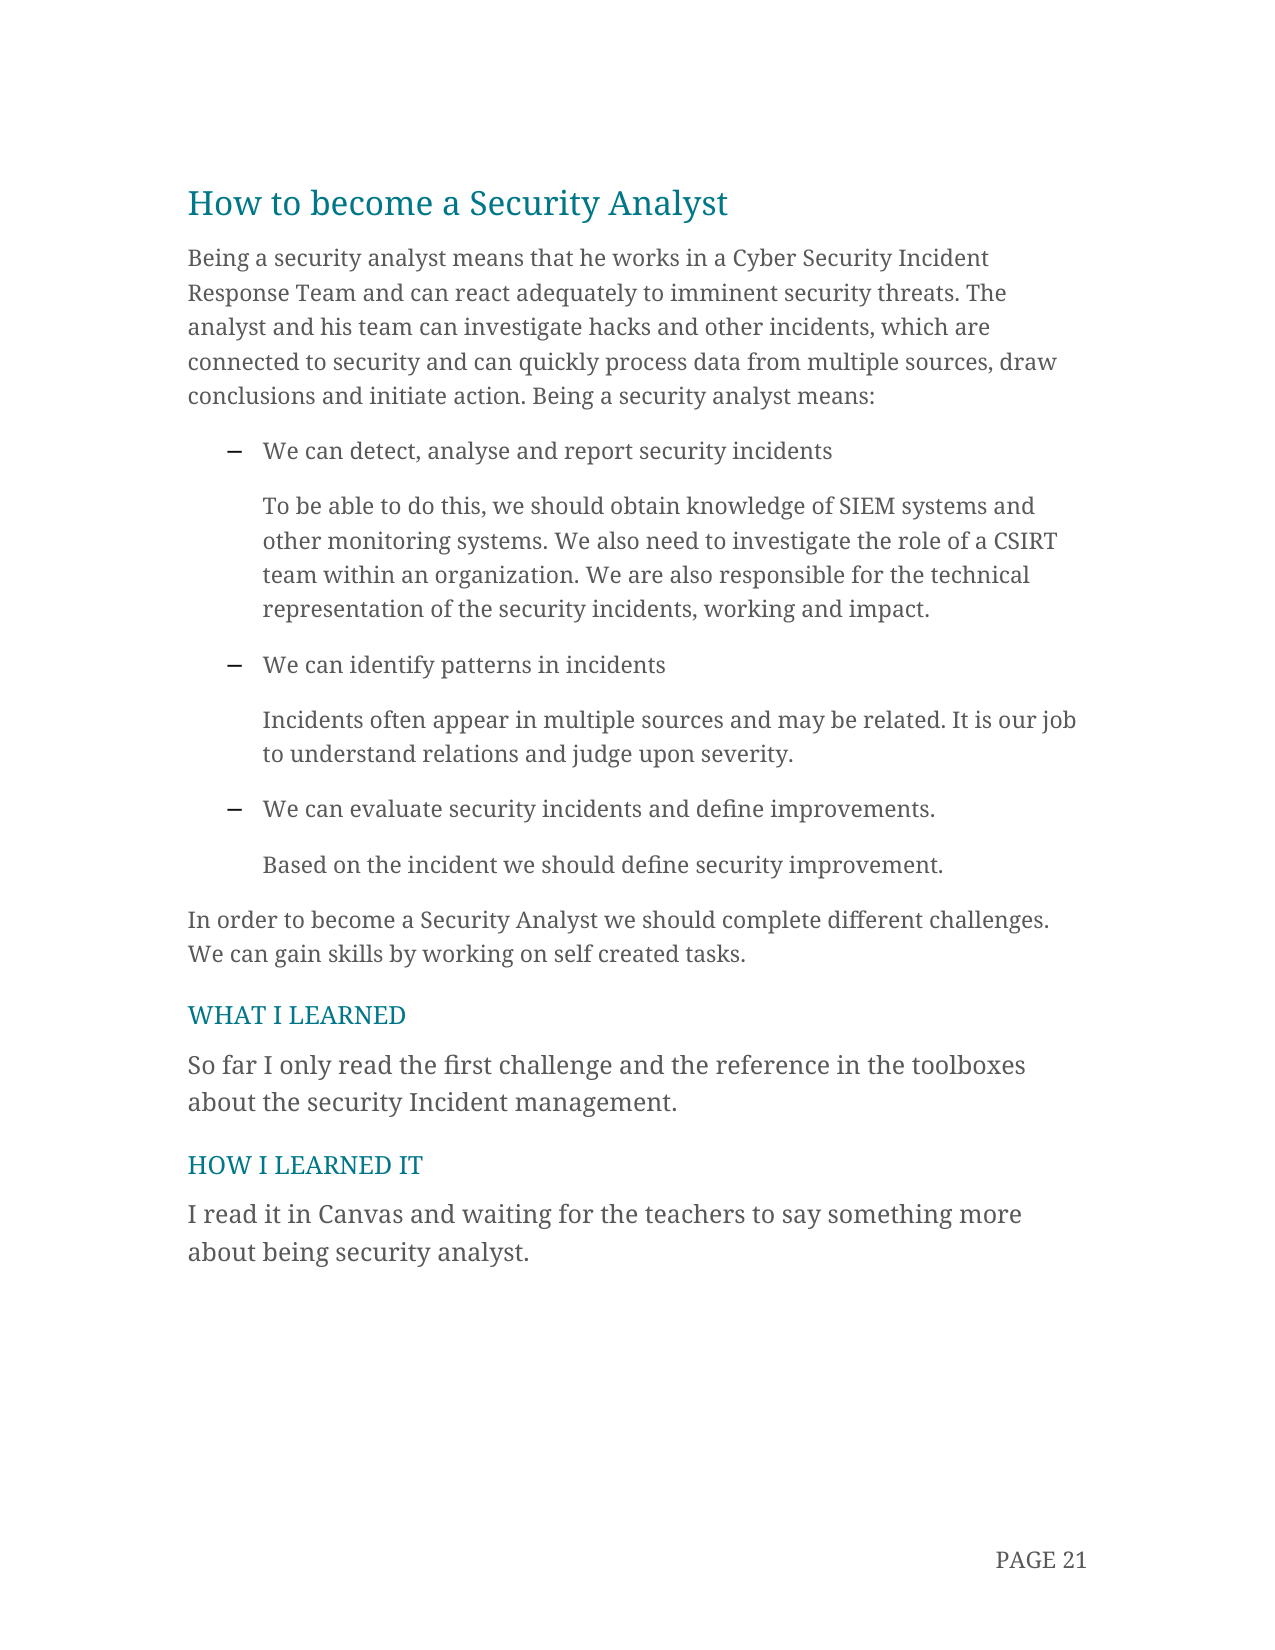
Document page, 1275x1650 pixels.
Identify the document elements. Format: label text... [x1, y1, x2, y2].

subtitle What i learned [187, 998, 1087, 1032]
list We can evaluate security incidents and define improvements. [225, 793, 1087, 825]
text Being a security analyst means that he works in a Cyber Security Incident Response Team and can react adequately to imminent security threats. The analyst and his team can investigate hacks and other incidents, which are connected to security and can quickly process data from multiple sources, draw conclusions and initiate action. Being a security analyst means: [187, 242, 1087, 411]
list To be able to do this, we should obtain knowledge of SIEM systems and other monitoring systems. We also need to investigate the role of a CSIRT team within an organization. We are also responsible for the technical representation of the security incidents, working and impact. [262, 490, 1087, 625]
list Incidents often appear in multiple sources and may be related. It is our job to understand relations and judge upon severity. [262, 704, 1087, 769]
text I read it in Canvas and waiting for the teachers to say something more about being security analyst. [187, 1197, 1087, 1269]
text So far I only read the first challenge and the reference in the toolboxes about the security Incident management. [187, 1047, 1087, 1119]
list We can detect, analyse and report security incidents [225, 435, 1087, 466]
list In order to become a Security Analyst we should complete different challenges. We can gain skills by working on self created tasks. [187, 904, 1087, 969]
list Based on the incident we should define security improvement. [262, 849, 1087, 880]
subtitle How to become a Security Analyst [187, 180, 1087, 225]
subtitle How i learned it [187, 1147, 1087, 1181]
list We can identify patterns in incidents [225, 649, 1087, 680]
